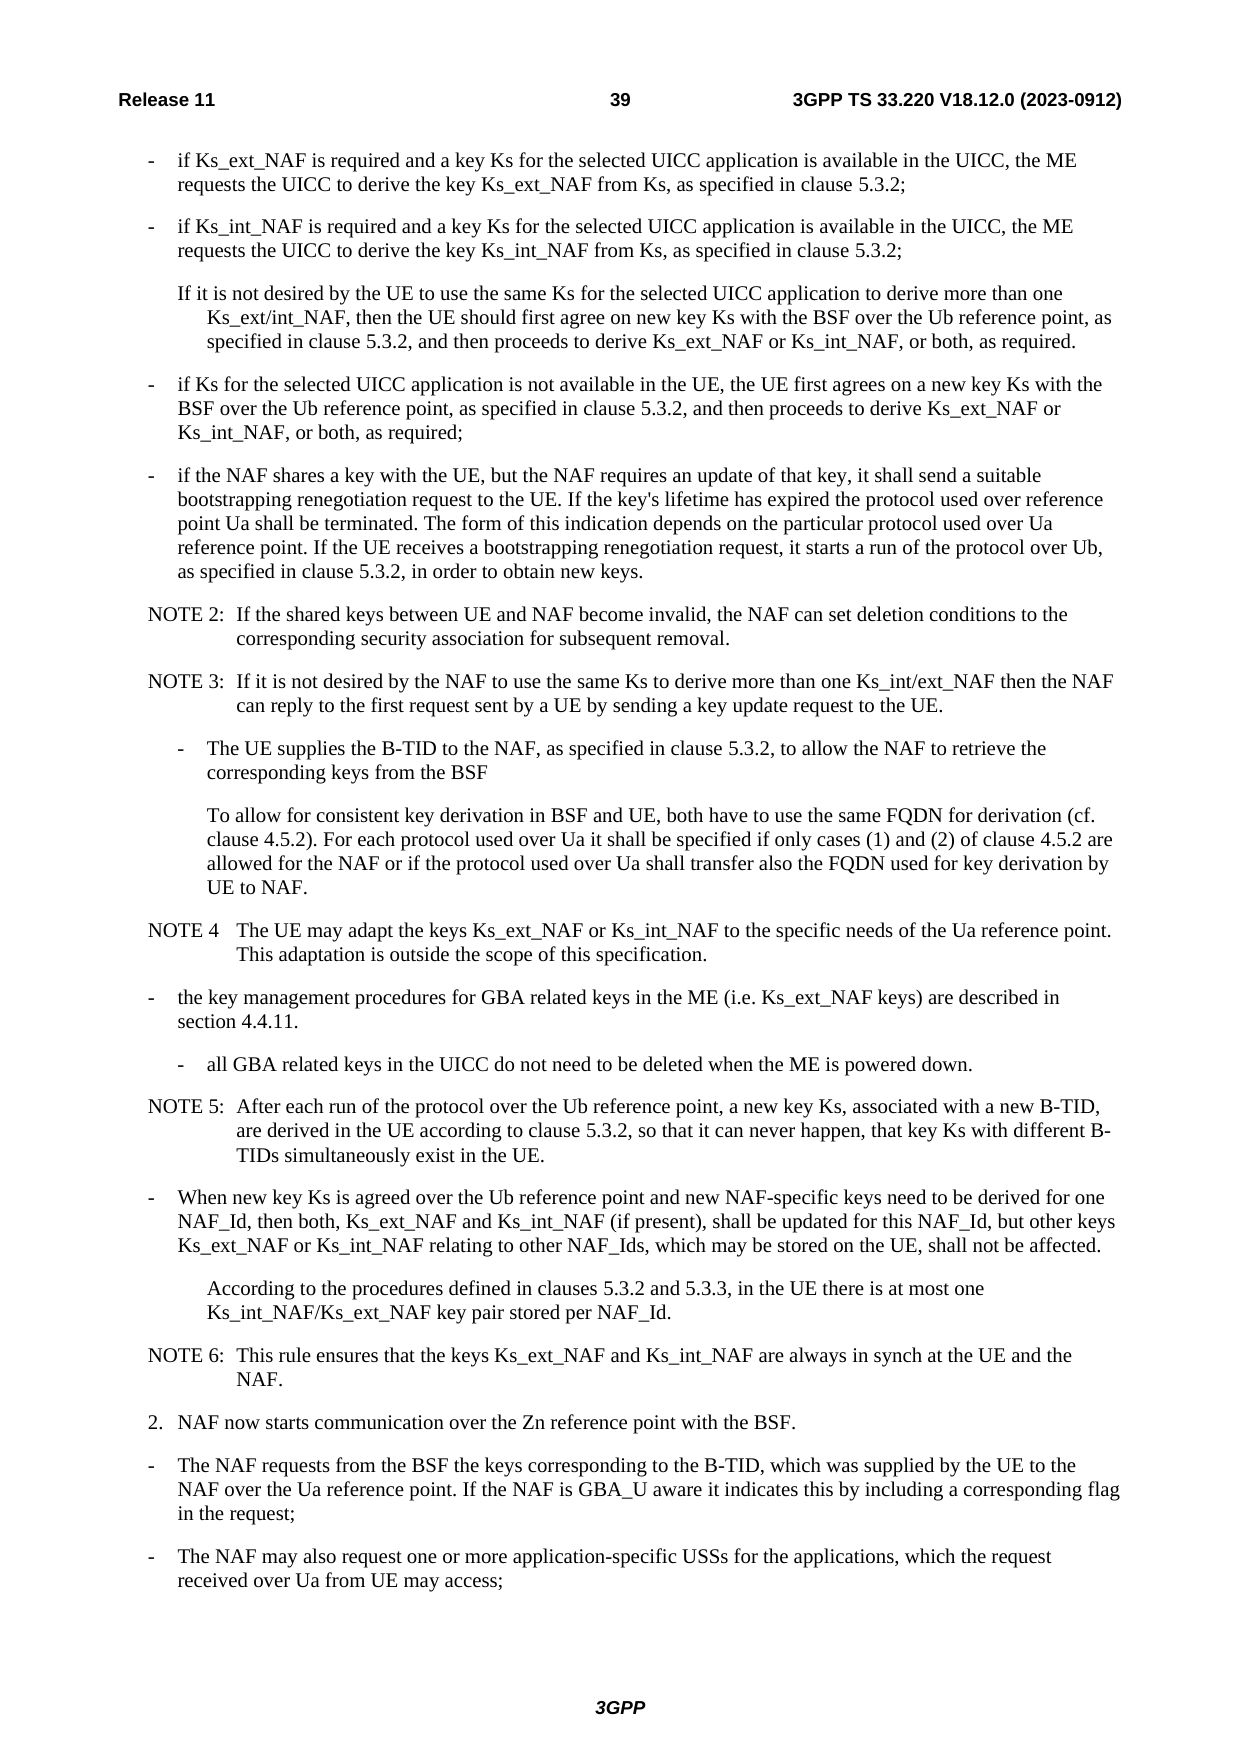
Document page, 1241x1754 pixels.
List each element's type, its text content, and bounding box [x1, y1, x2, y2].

text NOTE 3: If it is not desired by the NAF to use the same Ks to derive more than one Ks_int/ext_NAF then the NAF can reply to the first request sent by a UE by sending a key update request to the UE. [148, 669, 1122, 717]
text - The NAF may also request one or more application-specific USSs for the applications, which the request received over Ua from UE may access; [148, 1544, 1122, 1592]
text - if Ks_ext_NAF is required and a key Ks for the selected UICC application is available in the UICC, the ME requests the UICC to derive the key Ks_ext_NAF from Ks, as specified in clause 5.3.2; [148, 147, 1122, 196]
text - The UE supplies the B-TID to the NAF, as specified in clause 5.3.2, to allow the NAF to retrieve the corresponding keys from the BSF [177, 736, 1122, 784]
text - if Ks_int_NAF is required and a key Ks for the selected UICC application is available in the UICC, the ME requests the UICC to derive the key Ks_int_NAF from Ks, as specified in clause 5.3.2; [148, 214, 1122, 262]
text - The NAF requests from the BSF the keys corresponding to the B-TID, which was supplied by the UE to the NAF over the Ua reference point. If the NAF is GBA_U aware it indicates this by including a corresponding flag in the request; [148, 1453, 1122, 1525]
text - When new key Ks is agreed over the Ub reference point and new NAF-specific keys need to be derived for one NAF_Id, then both, Ks_ext_NAF and Ks_int_NAF (if present), shall be updated for this NAF_Id, but other keys Ks_ext_NAF or Ks_int_NAF relating to other NAF_Ids, which may be stored on the UE, shall not be affected. [148, 1185, 1122, 1257]
text 2. NAF now starts communication over the Zn reference point with the BSF. [148, 1410, 1122, 1434]
text According to the procedures defined in clauses 5.3.2 and 5.3.3, in the UE there is at most one Ks_int_NAF/Ks_ext_NAF key pair stored per NAF_Id. [177, 1276, 1122, 1324]
text NOTE 2: If the shared keys between UE and NAF become invalid, the NAF can set deletion conditions to the corresponding security association for subsequent removal. [148, 602, 1122, 650]
text If it is not desired by the UE to use the same Ks for the selected UICC application to derive more than one Ks_ext/int_NAF, then the UE should first agree on new key Ks with the BSF over the Ub reference point, as specified in clause 5.3.2, and then proceeds to derive Ks_ext_NAF or Ks_int_NAF, or both, as required. [177, 281, 1122, 353]
text NOTE 5: After each run of the protocol over the Ub reference point, a new key Ks, associated with a new B-TID, are derived in the UE according to clause 5.3.2, so that it can never happen, that key Ks with different B-TIDs simultaneously exist in the UE. [148, 1094, 1122, 1167]
text NOTE 4 The UE may adapt the keys Ks_ext_NAF or Ks_int_NAF to the specific needs of the Ua reference point. This adaptation is outside the scope of this specification. [148, 918, 1122, 966]
text NOTE 6: This rule ensures that the keys Ks_ext_NAF and Ks_int_NAF are always in synch at the UE and the NAF. [148, 1343, 1122, 1391]
text - if the NAF shares a key with the UE, but the NAF requires an update of that key, it shall send a suitable bootstrapping renegotiation request to the UE. If the key's lifetime has expired the protocol used over reference point Ua shall be terminated. The form of this indication depends on the particular protocol used over Ua reference point. If the UE receives a bootstrapping renegotiation request, it starts a run of the protocol over Ub, as specified in clause 5.3.2, in order to obtain new keys. [148, 463, 1122, 583]
text - all GBA related keys in the UICC do not need to be deleted when the ME is powered down. [177, 1052, 1122, 1076]
text - if Ks for the selected UICC application is not available in the UE, the UE first agrees on a new key Ks with the BSF over the Ub reference point, as specified in clause 5.3.2, and then proceeds to derive Ks_ext_NAF or Ks_int_NAF, or both, as required; [148, 372, 1122, 444]
text To allow for consistent key derivation in BSF and UE, both have to use the same FQDN for derivation (cf. clause 4.5.2). For each protocol used over Ua it shall be specified if only cases (1) and (2) of clause 4.5.2 are allowed for the NAF or if the protocol used over Ua shall transfer also the FQDN used for key derivation by UE to NAF. [177, 803, 1122, 899]
text - the key management procedures for GBA related keys in the ME (i.e. Ks_ext_NAF keys) are described in section 4.4.11. [148, 985, 1122, 1033]
